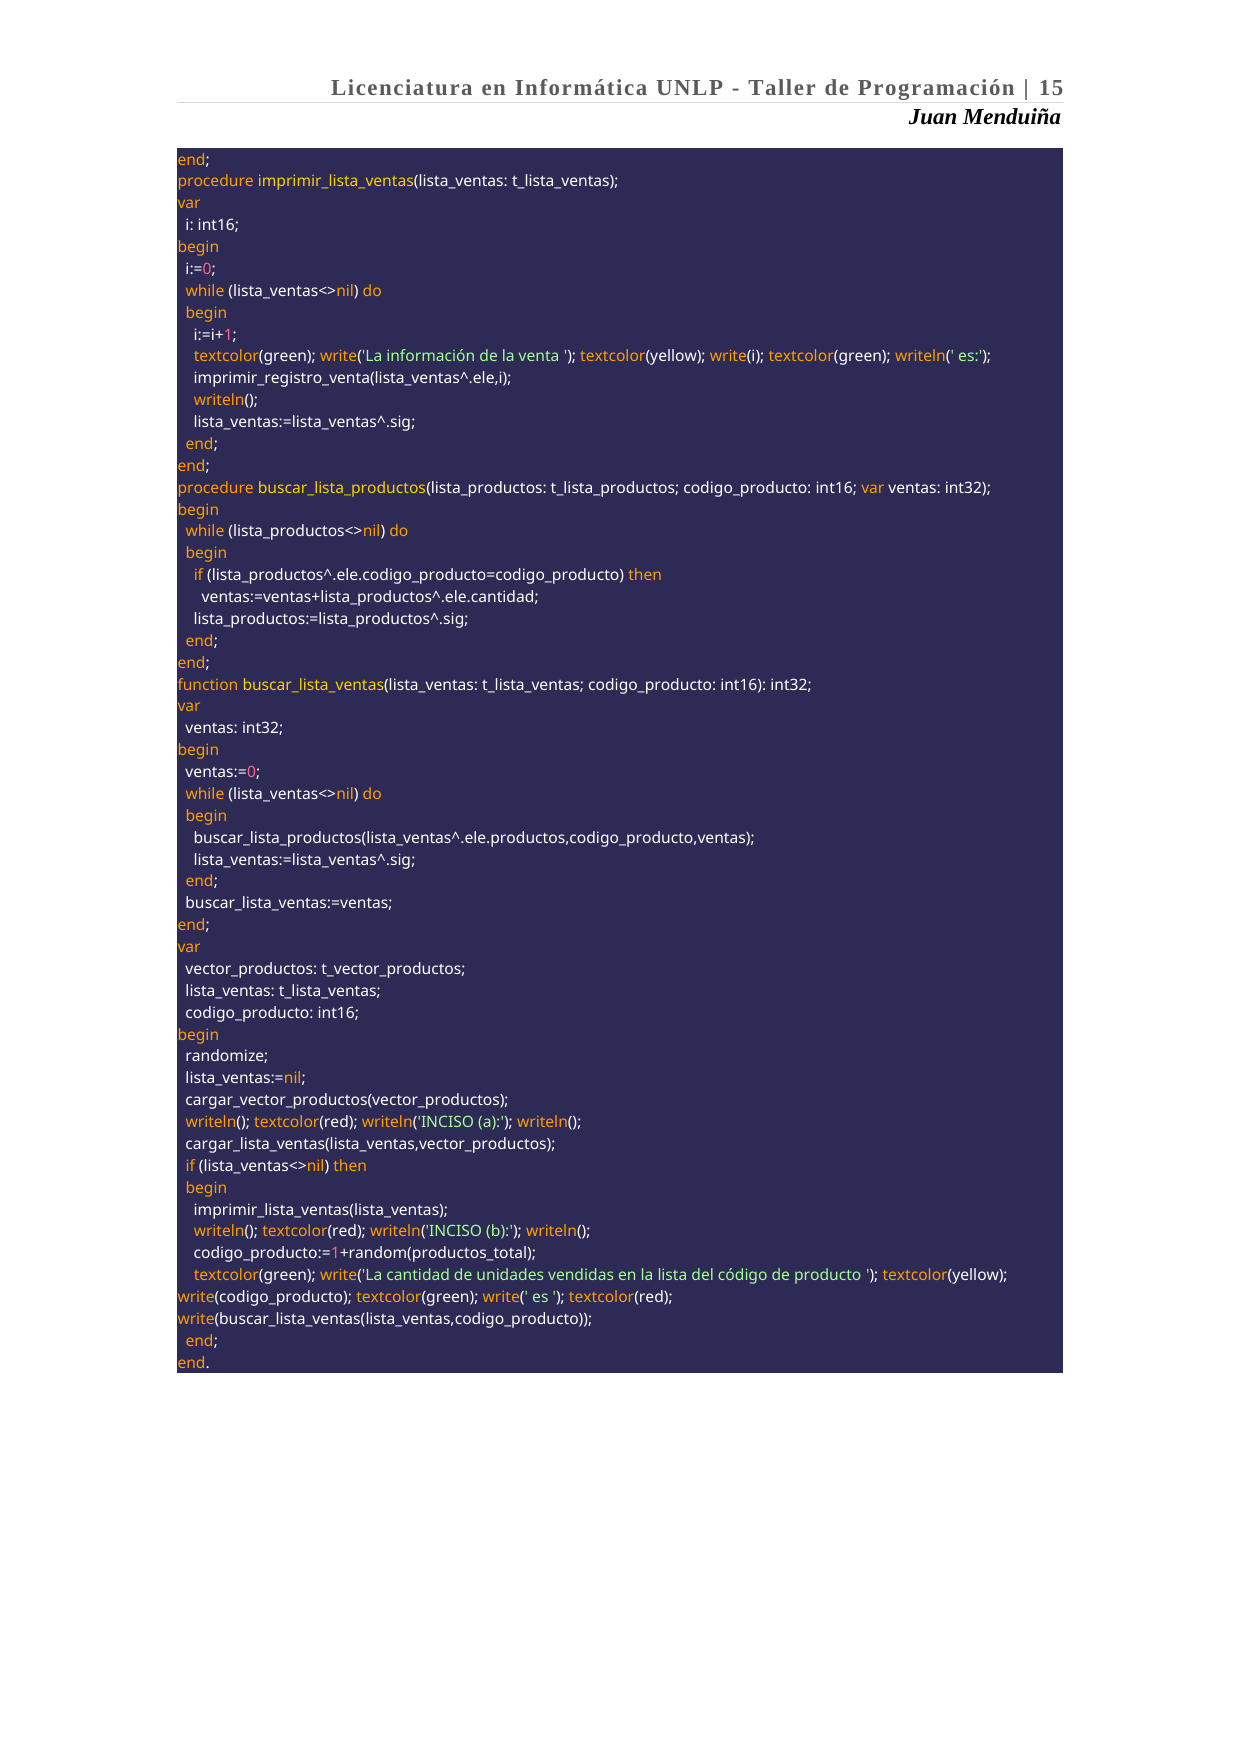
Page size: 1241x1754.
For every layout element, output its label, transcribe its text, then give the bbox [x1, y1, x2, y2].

text lista_ventas:=lista_ventas^.sig; [177, 410, 1063, 432]
text begin [177, 1023, 1063, 1044]
text end; [177, 1329, 1063, 1351]
text imprimir_registro_venta(lista_ventas^.ele,i); [177, 366, 1063, 388]
text writeln(); [177, 388, 1063, 410]
text codigo_producto:=1+random(productos_total); [177, 1241, 1063, 1263]
text var [177, 694, 1063, 716]
text ventas: int32; [177, 716, 1063, 738]
text end; [177, 869, 1063, 891]
text buscar_lista_productos(lista_ventas^.ele.productos,codigo_producto,ventas); [177, 826, 1063, 848]
text begin [177, 738, 1063, 760]
text begin [177, 804, 1063, 826]
text end; [177, 432, 1063, 454]
text cargar_lista_ventas(lista_ventas,vector_productos); [177, 1132, 1063, 1154]
text while (lista_productos<>nil) do [177, 519, 1063, 541]
text textcolor(green); write('La información de la venta '); textcolor(yellow); write(i); textcolor(green); writeln(' es:'); [177, 344, 1063, 366]
text var [177, 191, 1063, 213]
text procedure buscar_lista_productos(lista_productos: t_lista_productos; codigo_producto: int16; var ventas: int32); [177, 476, 1063, 498]
text ventas:=ventas+lista_productos^.ele.cantidad; [177, 585, 1063, 607]
text lista_ventas:=nil; [177, 1066, 1063, 1088]
text var [177, 935, 1063, 957]
text end; [177, 651, 1063, 673]
text while (lista_ventas<>nil) do [177, 782, 1063, 804]
text begin [177, 235, 1063, 257]
text writeln(); textcolor(red); writeln('INCISO (b):'); writeln(); [177, 1219, 1063, 1241]
text textcolor(green); write('La cantidad de unidades vendidas en la lista del código de producto '); textcolor(yellow); write(codigo_producto); textcolor(green); write(' es '); textcolor(red); write(buscar_lista_ventas(lista_ventas,codigo_producto)); [177, 1263, 1063, 1329]
text i:=i+1; [177, 323, 1063, 344]
text begin [177, 1176, 1063, 1198]
text ventas:=0; [177, 760, 1063, 782]
text lista_ventas: t_lista_ventas; [177, 979, 1063, 1001]
text lista_productos:=lista_productos^.sig; [177, 607, 1063, 629]
text lista_ventas:=lista_ventas^.sig; [177, 848, 1063, 869]
text begin [177, 498, 1063, 519]
text randomize; [177, 1044, 1063, 1066]
text begin [177, 301, 1063, 323]
text cargar_vector_productos(vector_productos); [177, 1088, 1063, 1110]
text vector_productos: t_vector_productos; [177, 957, 1063, 979]
text codigo_producto: int16; [177, 1001, 1063, 1023]
text end; [177, 913, 1063, 935]
text end; [177, 629, 1063, 651]
text i:=0; [177, 257, 1063, 279]
text function buscar_lista_ventas(lista_ventas: t_lista_ventas; codigo_producto: int16): int32; [177, 673, 1063, 694]
text if (lista_productos^.ele.codigo_producto=codigo_producto) then [177, 563, 1063, 585]
text while (lista_ventas<>nil) do [177, 279, 1063, 301]
text end; [177, 454, 1063, 476]
text imprimir_lista_ventas(lista_ventas); [177, 1198, 1063, 1219]
text i: int16; [177, 213, 1063, 235]
text buscar_lista_ventas:=ventas; [177, 891, 1063, 913]
text begin [177, 541, 1063, 563]
text if (lista_ventas<>nil) then [177, 1154, 1063, 1176]
text procedure imprimir_lista_ventas(lista_ventas: t_lista_ventas); [177, 169, 1063, 191]
text writeln(); textcolor(red); writeln('INCISO (a):'); writeln(); [177, 1110, 1063, 1132]
text end. [177, 1351, 1063, 1373]
text end; [177, 148, 1063, 169]
